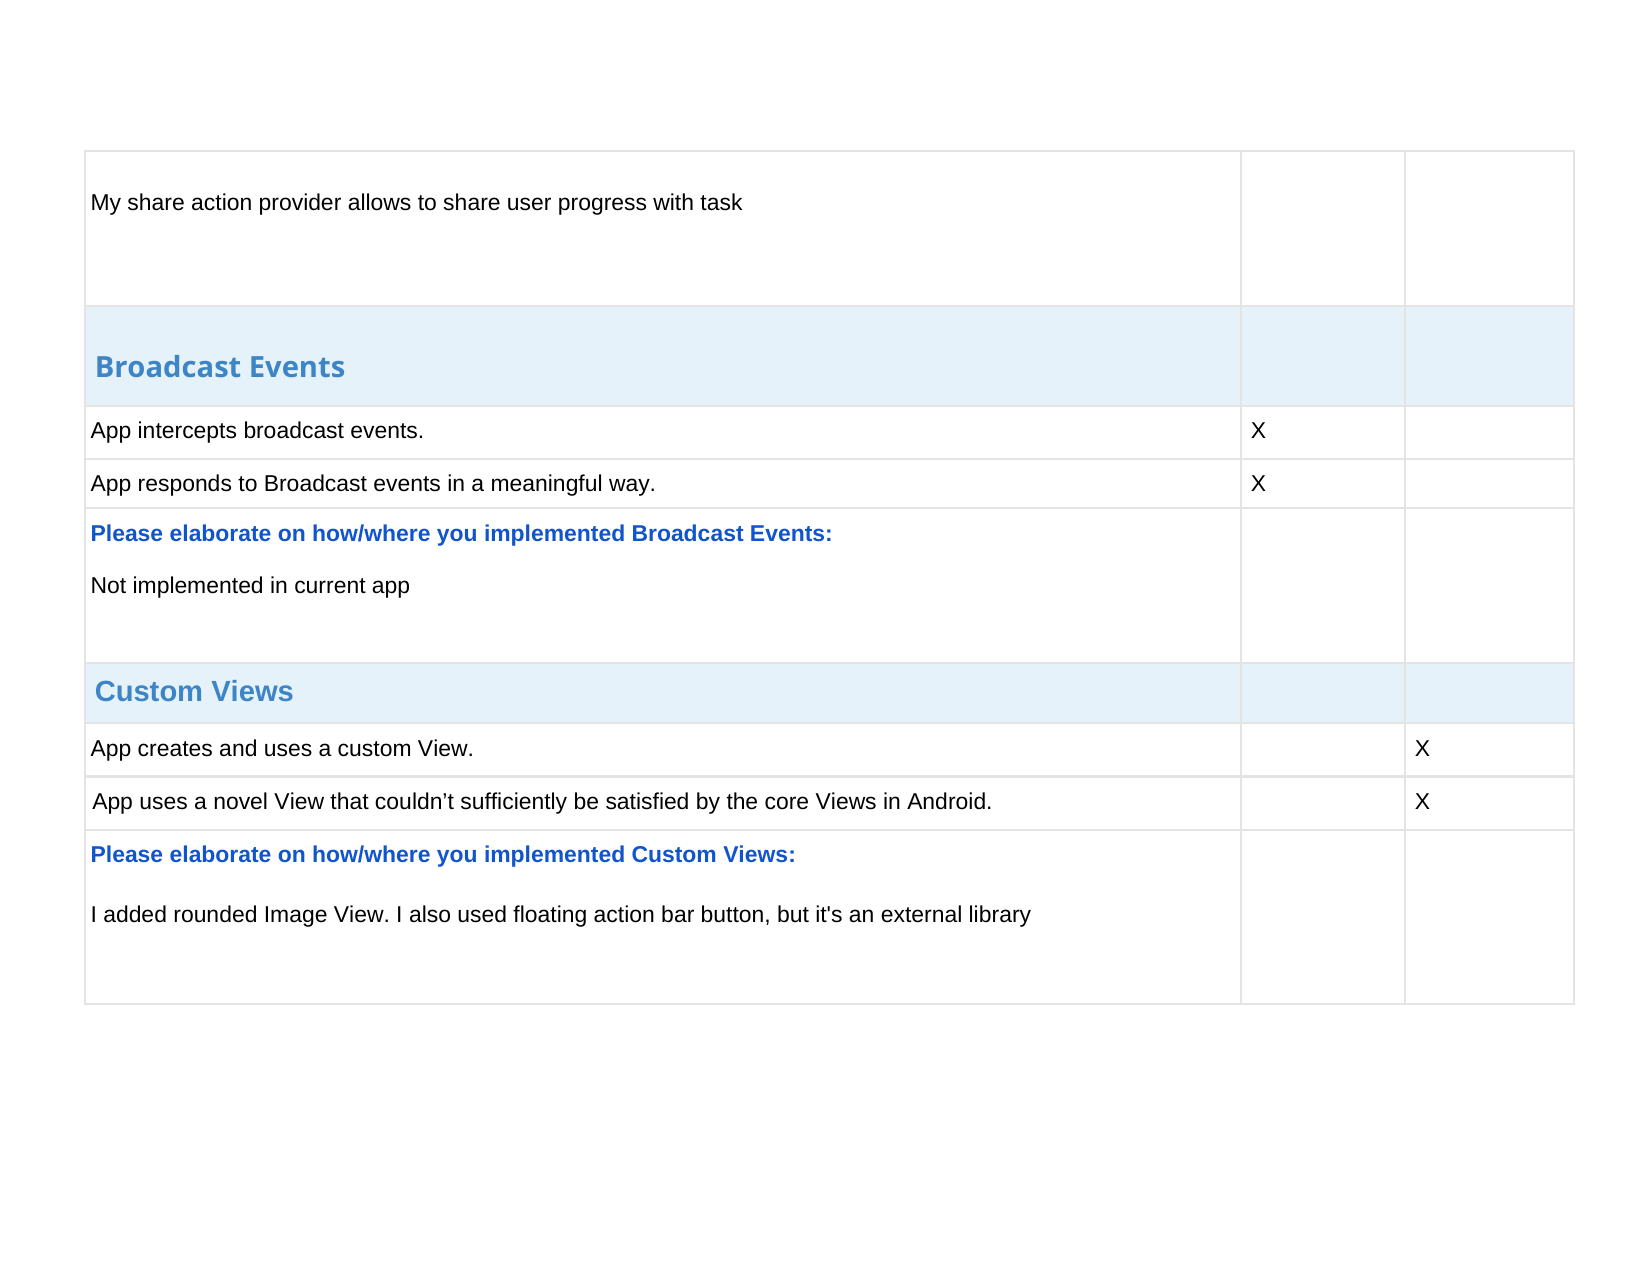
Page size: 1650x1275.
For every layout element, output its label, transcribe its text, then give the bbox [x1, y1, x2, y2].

table_cell [1242, 509, 1404, 662]
table_cell [1242, 664, 1404, 722]
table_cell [86, 152, 1240, 305]
table_cell App uses a novel View that couldn’t sufficiently be satisfied by the core Views in Android. [86, 778, 1240, 828]
table_cell [1406, 831, 1573, 1002]
table_cell [1406, 407, 1573, 458]
table_cell [1406, 307, 1573, 405]
table_cell [1406, 664, 1573, 722]
table_cell App creates and uses a custom View. [86, 724, 1240, 775]
table_cell [1406, 460, 1573, 507]
table_cell X [1406, 724, 1573, 775]
table_cell [1242, 307, 1404, 405]
table_cell [1242, 778, 1404, 828]
table_cell App responds to Broadcast events in a meaningful way. [86, 460, 1240, 507]
table_cell Please elaborate on how/where you implemented Broadcast Events: Not implemented in current app [86, 509, 1240, 662]
table_cell Broadcast Events [86, 307, 1240, 405]
table_cell [1406, 152, 1573, 305]
table_cell [1242, 152, 1404, 305]
table_cell [1242, 724, 1404, 775]
table_cell App intercepts broadcast events. [86, 407, 1240, 458]
table_cell Please elaborate on how/where you implemented Custom Views: I added rounded Image View. I also used floating action bar button, but it's an external library [86, 831, 1240, 1002]
table_cell X [1242, 460, 1404, 507]
table_cell [1242, 831, 1404, 1002]
table_cell Custom Views [86, 664, 1240, 722]
table_cell X [1406, 778, 1573, 828]
table_cell X [1242, 407, 1404, 458]
table_cell [1406, 509, 1573, 662]
